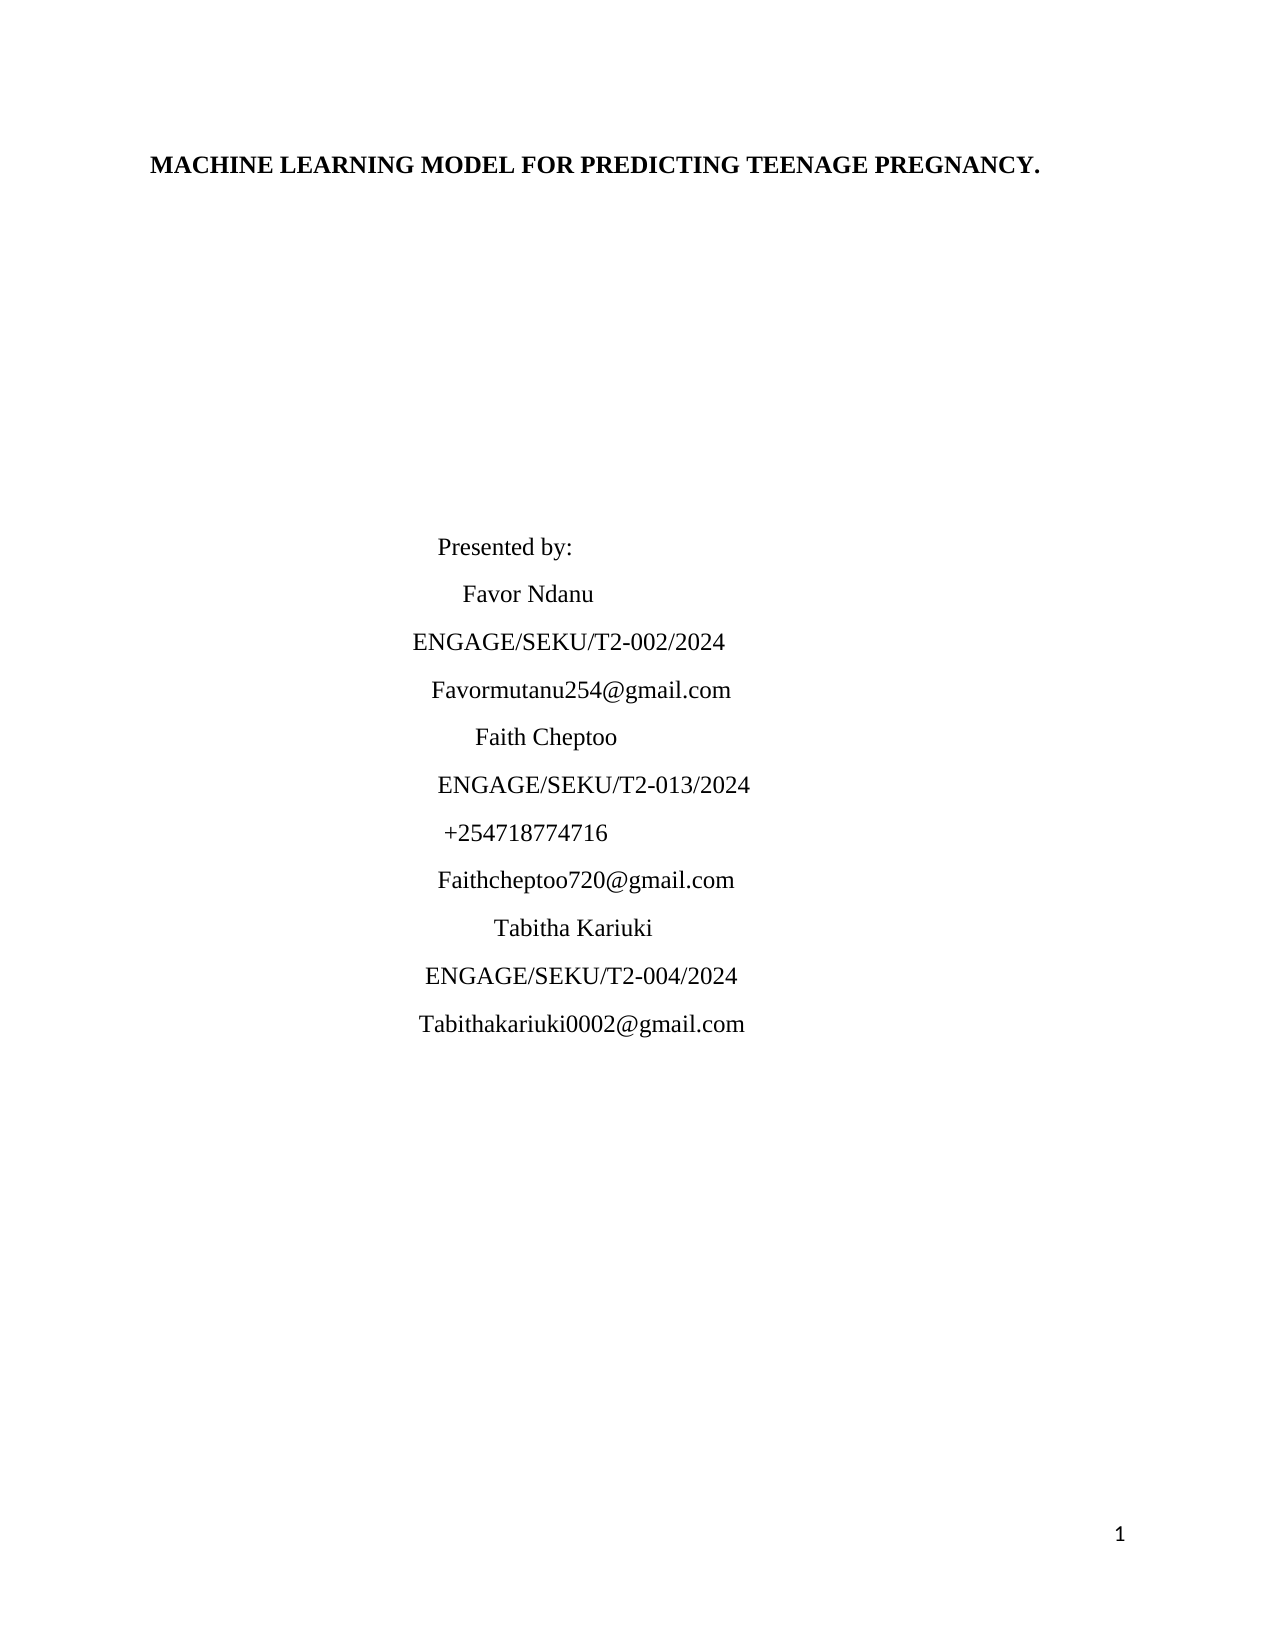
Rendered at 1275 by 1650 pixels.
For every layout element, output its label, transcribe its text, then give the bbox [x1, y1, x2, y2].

text Favor Ndanu [150, 579, 1125, 608]
text MACHINE LEARNING MODEL FOR PREDICTING TEENAGE PREGNANCY. [150, 150, 1125, 179]
text Tabitha Kariuki [150, 913, 1125, 942]
text Presented by: [150, 532, 1125, 560]
text Tabithakariuki0002@gmail.com [150, 1009, 1125, 1037]
text Faithcheptoo720@gmail.com [150, 866, 1125, 894]
text ENGAGE/SEKU/T2-004/2024 [150, 961, 1125, 990]
text Faith Cheptoo [150, 722, 1125, 751]
text ENGAGE/SEKU/T2-002/2024 [150, 627, 1125, 656]
text Favormutanu254@gmail.com [150, 675, 1125, 703]
text ENGAGE/SEKU/T2-013/2024 [150, 770, 1125, 799]
text +254718774716 [150, 818, 1125, 847]
